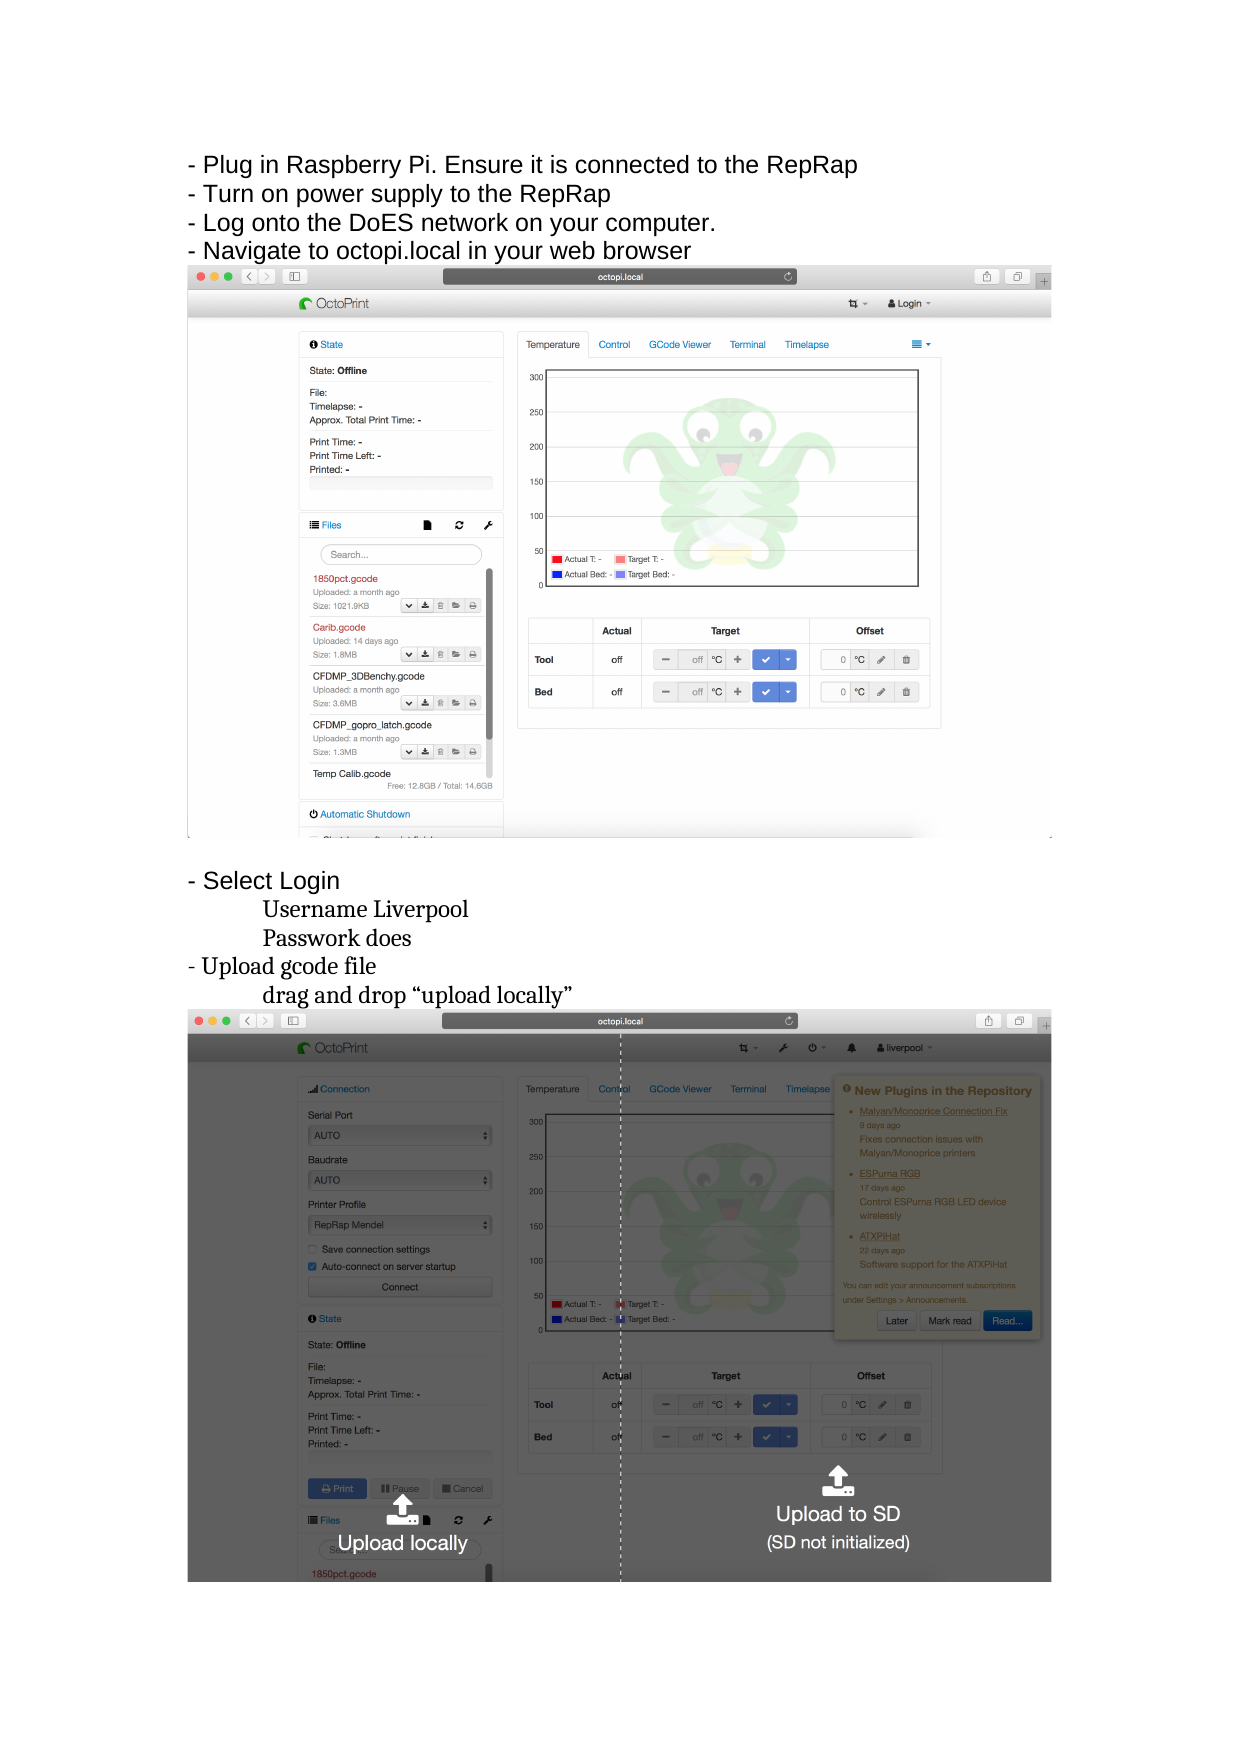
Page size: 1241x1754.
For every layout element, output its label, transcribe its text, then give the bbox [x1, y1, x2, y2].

text - Turn on power supply to the RepRap [187, 179, 1053, 207]
picture [187, 265, 1052, 838]
text Username Liverpool [187, 895, 1053, 923]
text - Plug in Raspberry Pi. Ensure it is connected to the RepRap [187, 150, 1053, 179]
text - Log onto the DoES network on your computer. [187, 207, 1053, 236]
text - Navigate to octopi.local in your web browser [187, 236, 1053, 265]
text Passwork does [187, 923, 1053, 952]
text drag and drop “upload locally” [187, 981, 1053, 1010]
picture [187, 1009, 1052, 1582]
text - Upload gcode file [187, 952, 1053, 981]
text - Select Login [187, 866, 1053, 895]
